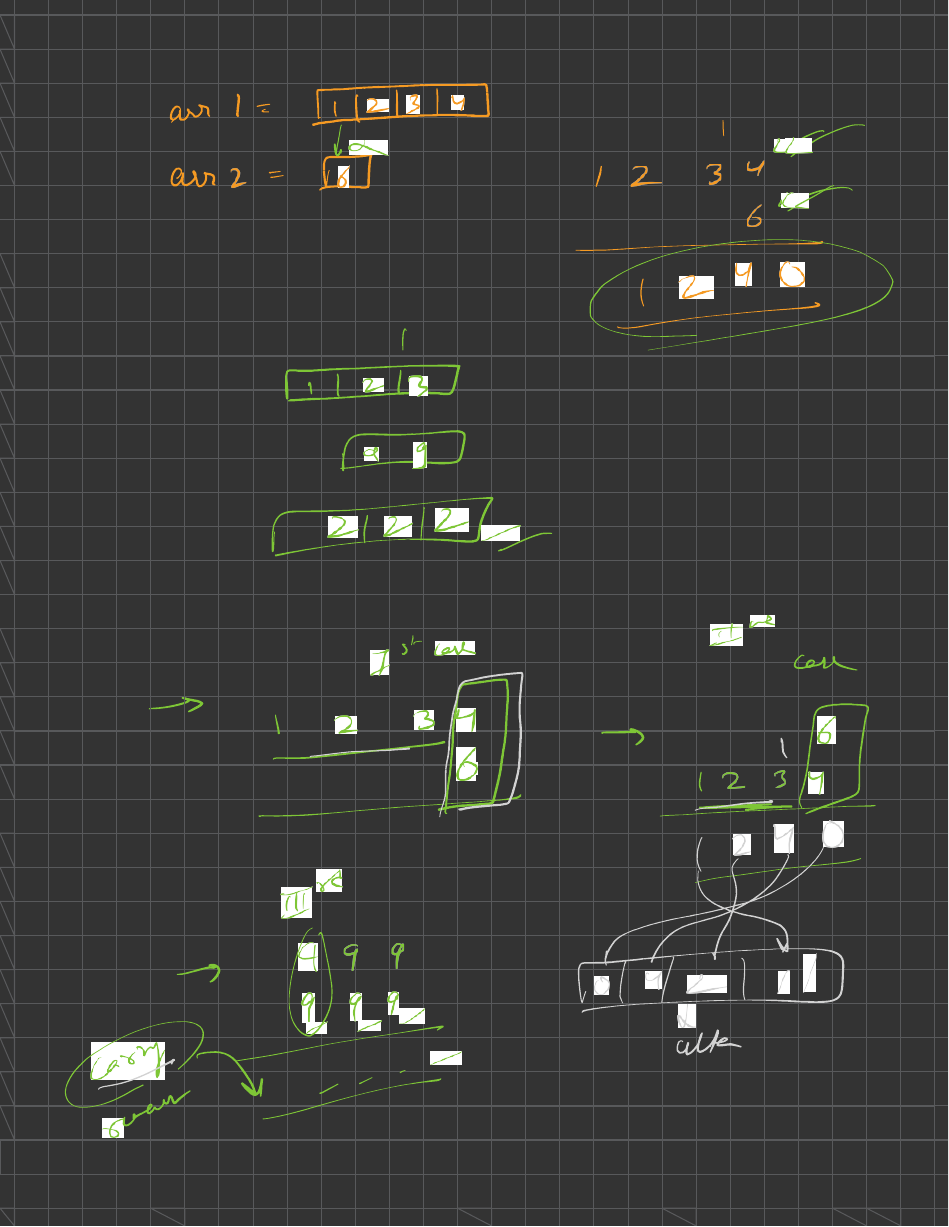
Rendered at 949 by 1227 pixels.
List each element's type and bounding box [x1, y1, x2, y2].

picture [434, 641, 476, 656]
picture [735, 262, 752, 287]
picture [334, 715, 358, 734]
picture [732, 834, 751, 856]
picture [230, 168, 247, 188]
picture [383, 516, 413, 537]
picture [366, 98, 389, 113]
picture [677, 1004, 696, 1028]
picture [773, 824, 794, 854]
picture [363, 447, 379, 462]
picture [412, 442, 427, 469]
picture [348, 140, 389, 156]
picture [686, 974, 727, 994]
picture [316, 1021, 328, 1034]
picture [280, 886, 313, 919]
picture [391, 943, 405, 969]
picture [456, 747, 478, 781]
picture [370, 649, 390, 676]
picture [722, 772, 746, 789]
picture [137, 1067, 165, 1080]
picture [803, 953, 817, 993]
picture [481, 525, 521, 541]
picture [406, 94, 420, 114]
picture [316, 869, 343, 892]
picture [594, 976, 610, 995]
picture [90, 1042, 110, 1055]
picture [749, 615, 775, 628]
picture [777, 970, 790, 994]
picture [747, 160, 765, 176]
picture [709, 623, 743, 646]
picture [337, 165, 350, 188]
picture [774, 770, 786, 788]
picture [102, 1118, 124, 1138]
picture [779, 261, 805, 287]
picture [706, 164, 722, 185]
picture [808, 771, 824, 795]
picture [298, 942, 318, 972]
picture [343, 944, 358, 971]
picture [630, 166, 662, 187]
picture [408, 375, 428, 397]
picture [645, 971, 662, 990]
picture [362, 378, 384, 393]
picture [430, 1051, 462, 1065]
picture [413, 710, 435, 730]
picture [301, 992, 322, 1034]
picture [451, 95, 465, 111]
picture [455, 708, 476, 732]
picture [434, 508, 469, 532]
picture [90, 1042, 165, 1080]
picture [678, 275, 714, 299]
picture [327, 516, 359, 538]
picture [780, 192, 809, 209]
picture [822, 820, 844, 848]
picture [349, 992, 382, 1032]
picture [817, 716, 836, 744]
picture [773, 137, 813, 154]
picture [747, 204, 762, 227]
picture [387, 991, 425, 1024]
